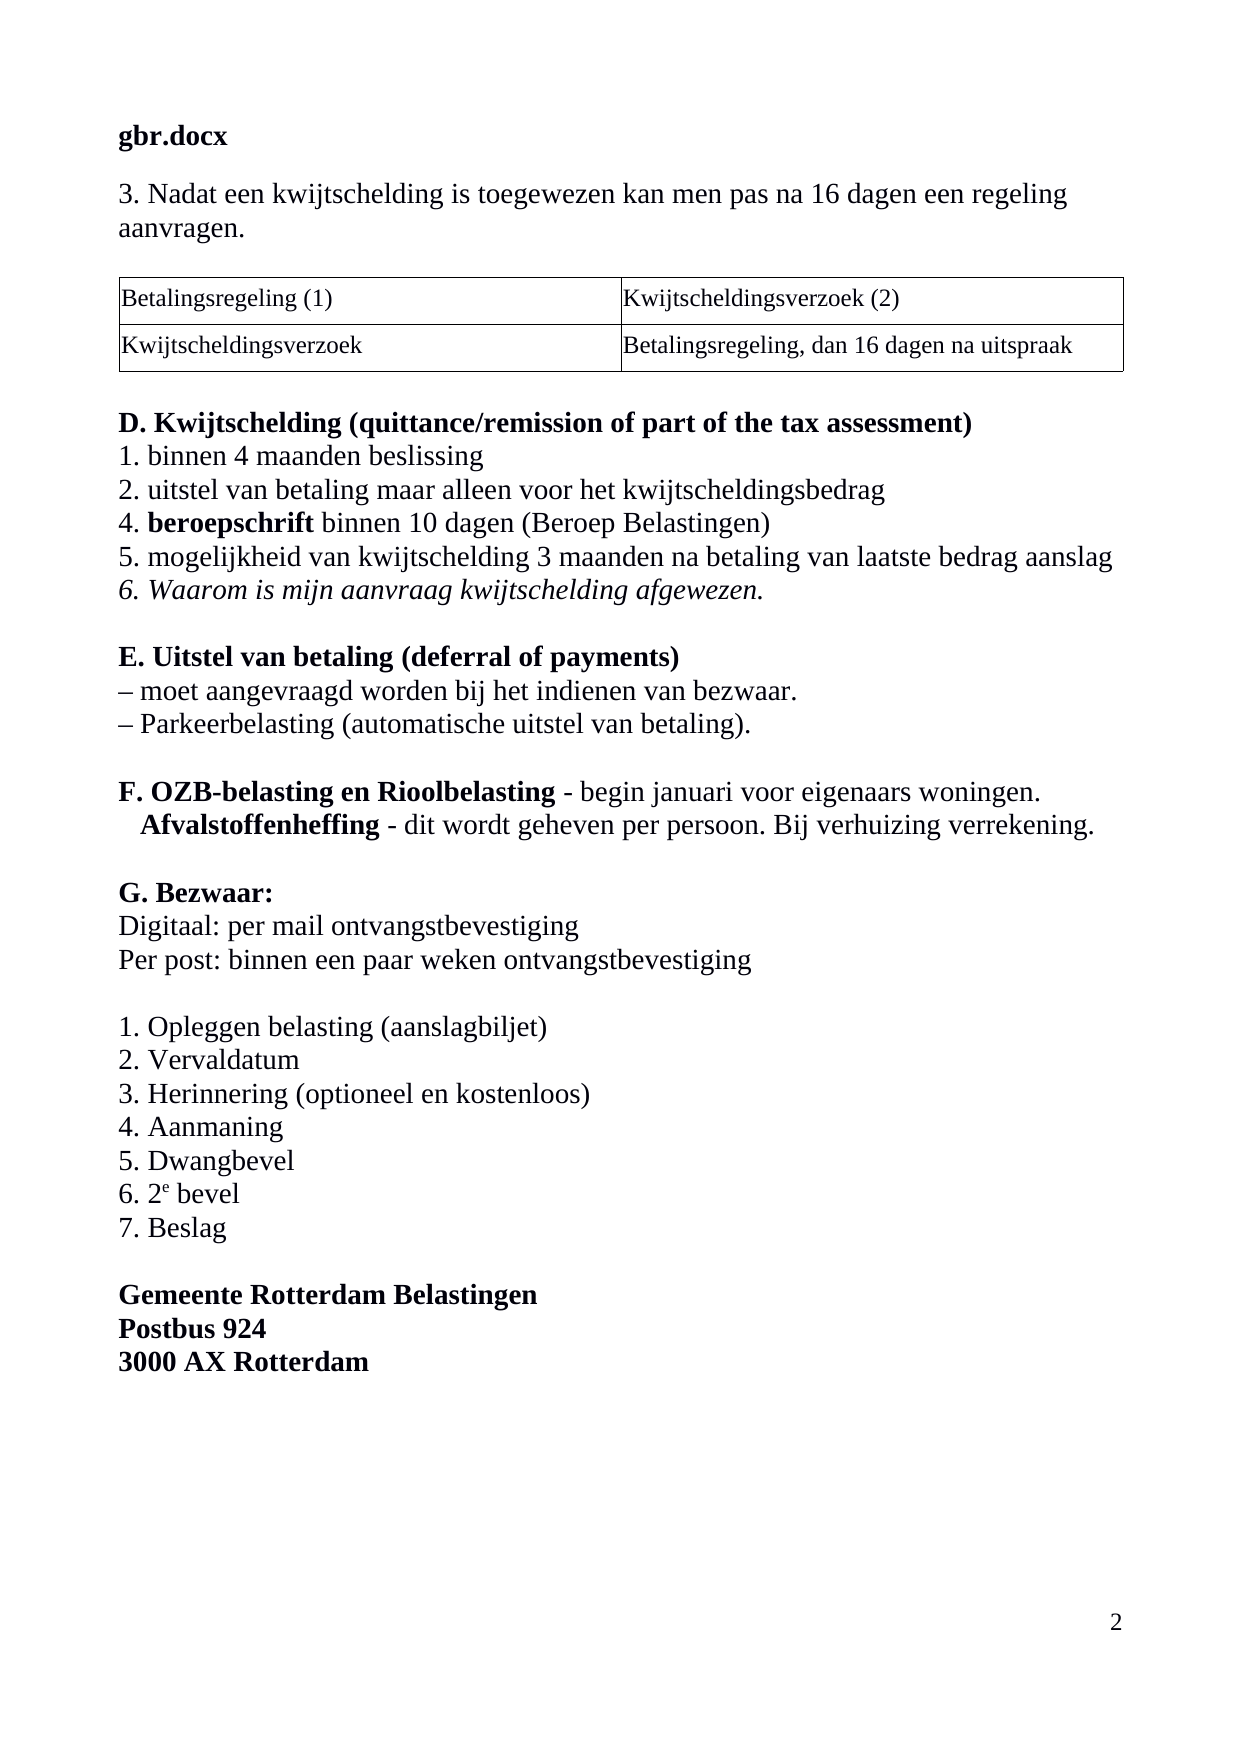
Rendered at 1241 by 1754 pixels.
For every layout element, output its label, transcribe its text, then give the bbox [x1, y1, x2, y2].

table_header Kwijtscheldingsverzoek (2) [622, 278, 1123, 324]
text 1. binnen 4 maanden beslissing [118, 438, 1122, 472]
text 2. uitstel van betaling maar alleen voor het kwijtscheldingsbedrag [118, 472, 1122, 505]
table_cell Betalingsregeling, dan 16 dagen na uitspraak [622, 325, 1123, 371]
text – moet aangevraagd worden bij het indienen van bezwaar. [118, 673, 1122, 707]
text E. Uitstel van betaling (deferral of payments) [118, 639, 1122, 673]
text 6. Waarom is mijn aanvraag kwijtschelding afgewezen. [118, 572, 1122, 606]
text 3. Nadat een kwijtschelding is toegewezen kan men pas na 16 dagen een regeling aanvragen. [118, 176, 1122, 243]
text D. Kwijtschelding (quittance/remission of part of the tax assessment) [118, 405, 1122, 438]
text 5. mogelijkheid van kwijtschelding 3 maanden na betaling van laatste bedrag aanslag [118, 539, 1122, 572]
text 1. Opleggen belasting (aanslagbiljet) [118, 1009, 1122, 1042]
text 4. beroepschrift binnen 10 dagen (Beroep Belastingen) [118, 505, 1122, 539]
text 5. Dwangbevel [118, 1143, 1122, 1177]
text 6. 2e bevel [118, 1177, 1122, 1210]
text Gemeente Rotterdam Belastingen [118, 1277, 1122, 1311]
table_cell Kwijtscheldingsverzoek [120, 325, 621, 371]
text 3000 AX Rotterdam [118, 1344, 1122, 1378]
text 2. Vervaldatum [118, 1042, 1122, 1076]
text 7. Beslag [118, 1210, 1122, 1244]
text Afvalstoffenheffing - dit wordt geheven per persoon. Bij verhuizing verrekening. [118, 807, 1122, 841]
text 4. Aanmaning [118, 1109, 1122, 1143]
text Per post: binnen een paar weken ontvangstbevestiging [118, 942, 1122, 975]
text Postbus 924 [118, 1311, 1122, 1344]
table_header Betalingsregeling (1) [120, 278, 621, 324]
text G. Bezwaar: [118, 875, 1122, 908]
text – Parkeerbelasting (automatische uitstel van betaling). [118, 707, 1122, 740]
text F. OZB-belasting en Rioolbelasting - begin januari voor eigenaars woningen. [118, 774, 1122, 807]
text 3. Herinnering (optioneel en kostenloos) [118, 1076, 1122, 1109]
text Digitaal: per mail ontvangstbevestiging [118, 908, 1122, 942]
